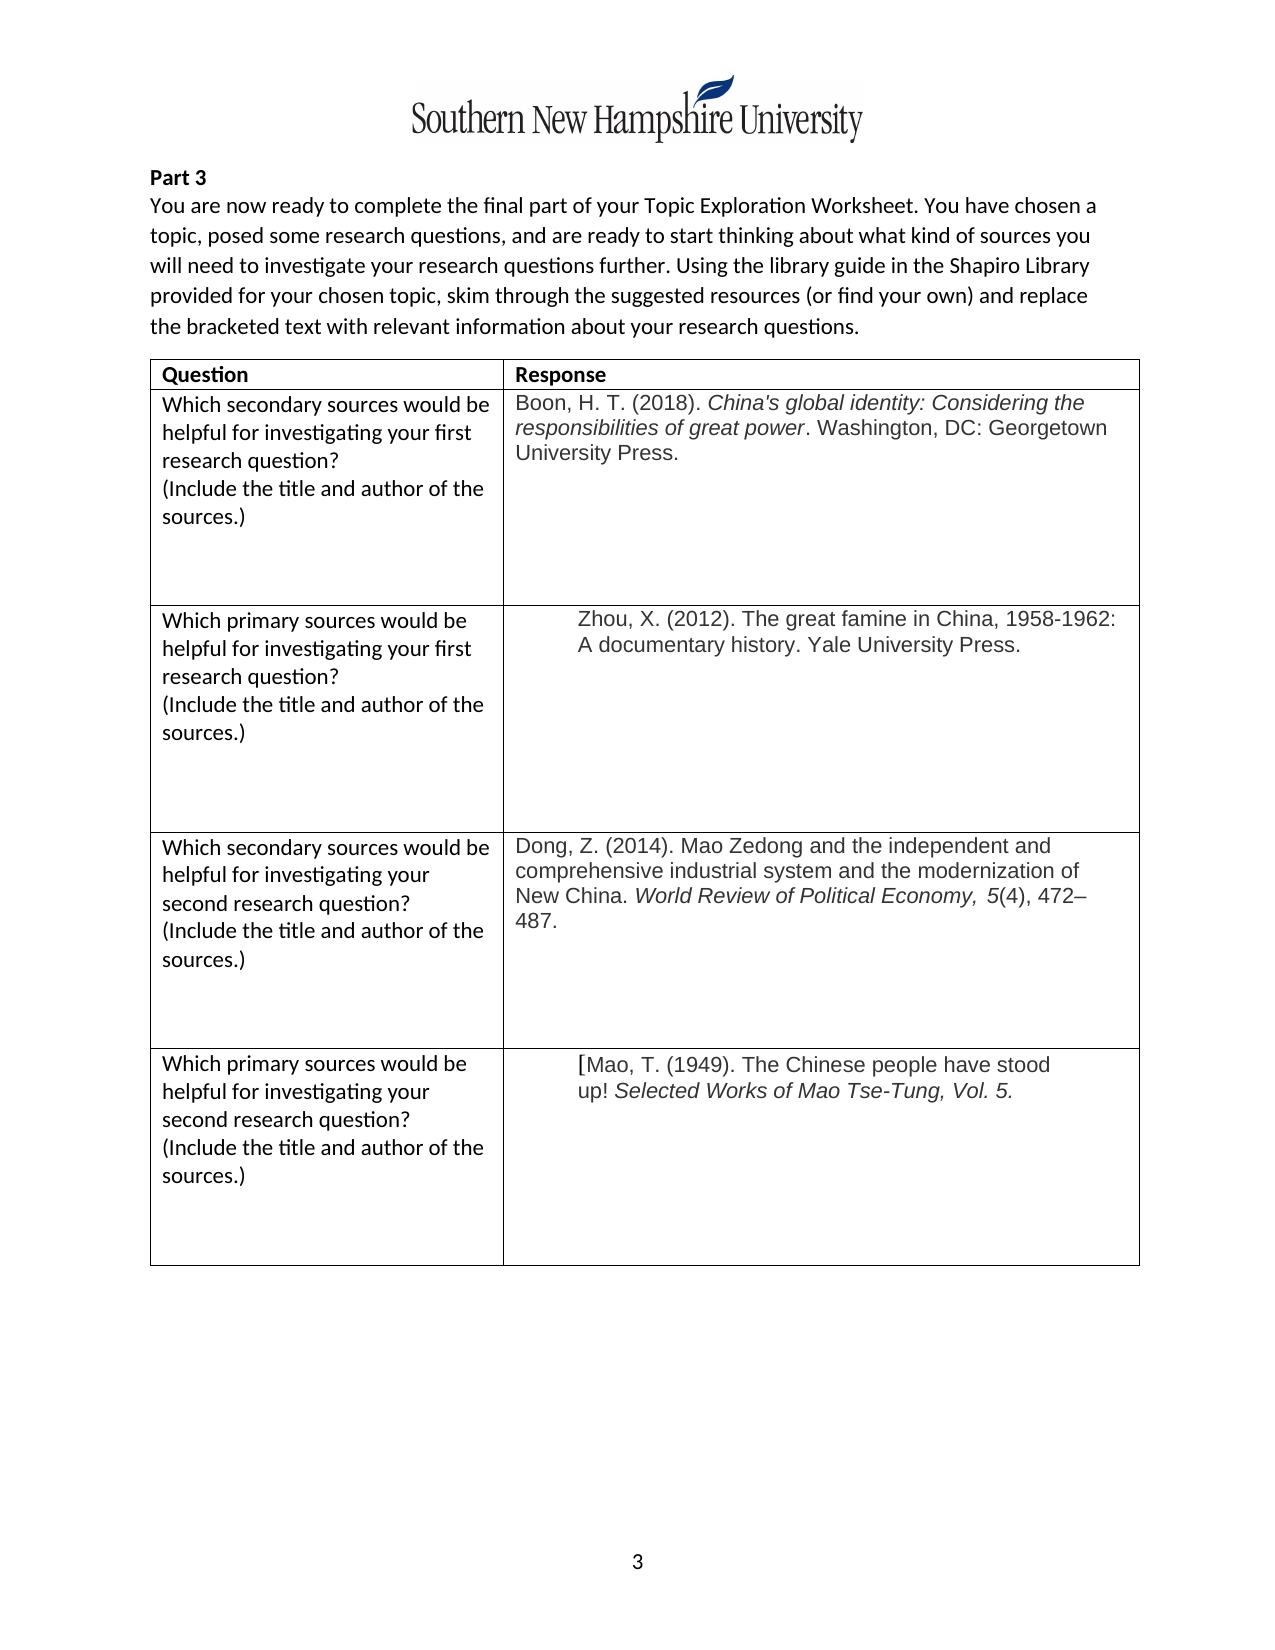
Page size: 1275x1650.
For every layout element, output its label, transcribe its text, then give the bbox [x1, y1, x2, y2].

table_cell [Mao, T. (1949). The Chinese people have stood up! Selected Works of Mao Tse-Tung, Vol. 5. [504, 1049, 1139, 1264]
table_cell Which secondary sources would be helpful for investigating your first research question? (Include the title and author of the sources.) [151, 390, 503, 605]
table_cell Which secondary sources would be helpful for investigating your second research question? (Include the title and author of the sources.) [151, 833, 503, 1048]
table_header Response [504, 360, 1139, 389]
table_header Question [151, 360, 503, 389]
subtitle Part 3 [150, 163, 1125, 191]
table_cell Dong, Z. (2014). Mao Zedong and the independent and comprehensive industrial system and the modernization of New China. World Review of Political Economy, 5(4), 472–487. [504, 833, 1139, 1048]
table_cell Zhou, X. (2012). The great famine in China, 1958-1962: A documentary history. Yale University Press. [504, 606, 1139, 832]
table_cell Which primary sources would be helpful for investigating your second research question? (Include the title and author of the sources.) [151, 1049, 503, 1264]
text You are now ready to complete the final part of your Topic Exploration Worksheet. You have chosen a topic, posed some research questions, and are ready to start thinking about what kind of sources you will need to investigate your research questions further. Using the library guide in the Shapiro Library provided for your chosen topic, skim through the suggested resources (or find your own) and replace the bracketed text with relevant information about your research questions. [150, 191, 1125, 340]
table_cell Which primary sources would be helpful for investigating your first research question? (Include the title and author of the sources.) [151, 606, 503, 832]
table_cell Boon, H. T. (2018). China's global identity: Considering the responsibilities of great power. Washington, DC: Georgetown University Press. [504, 390, 1139, 605]
picture [412, 75, 863, 143]
